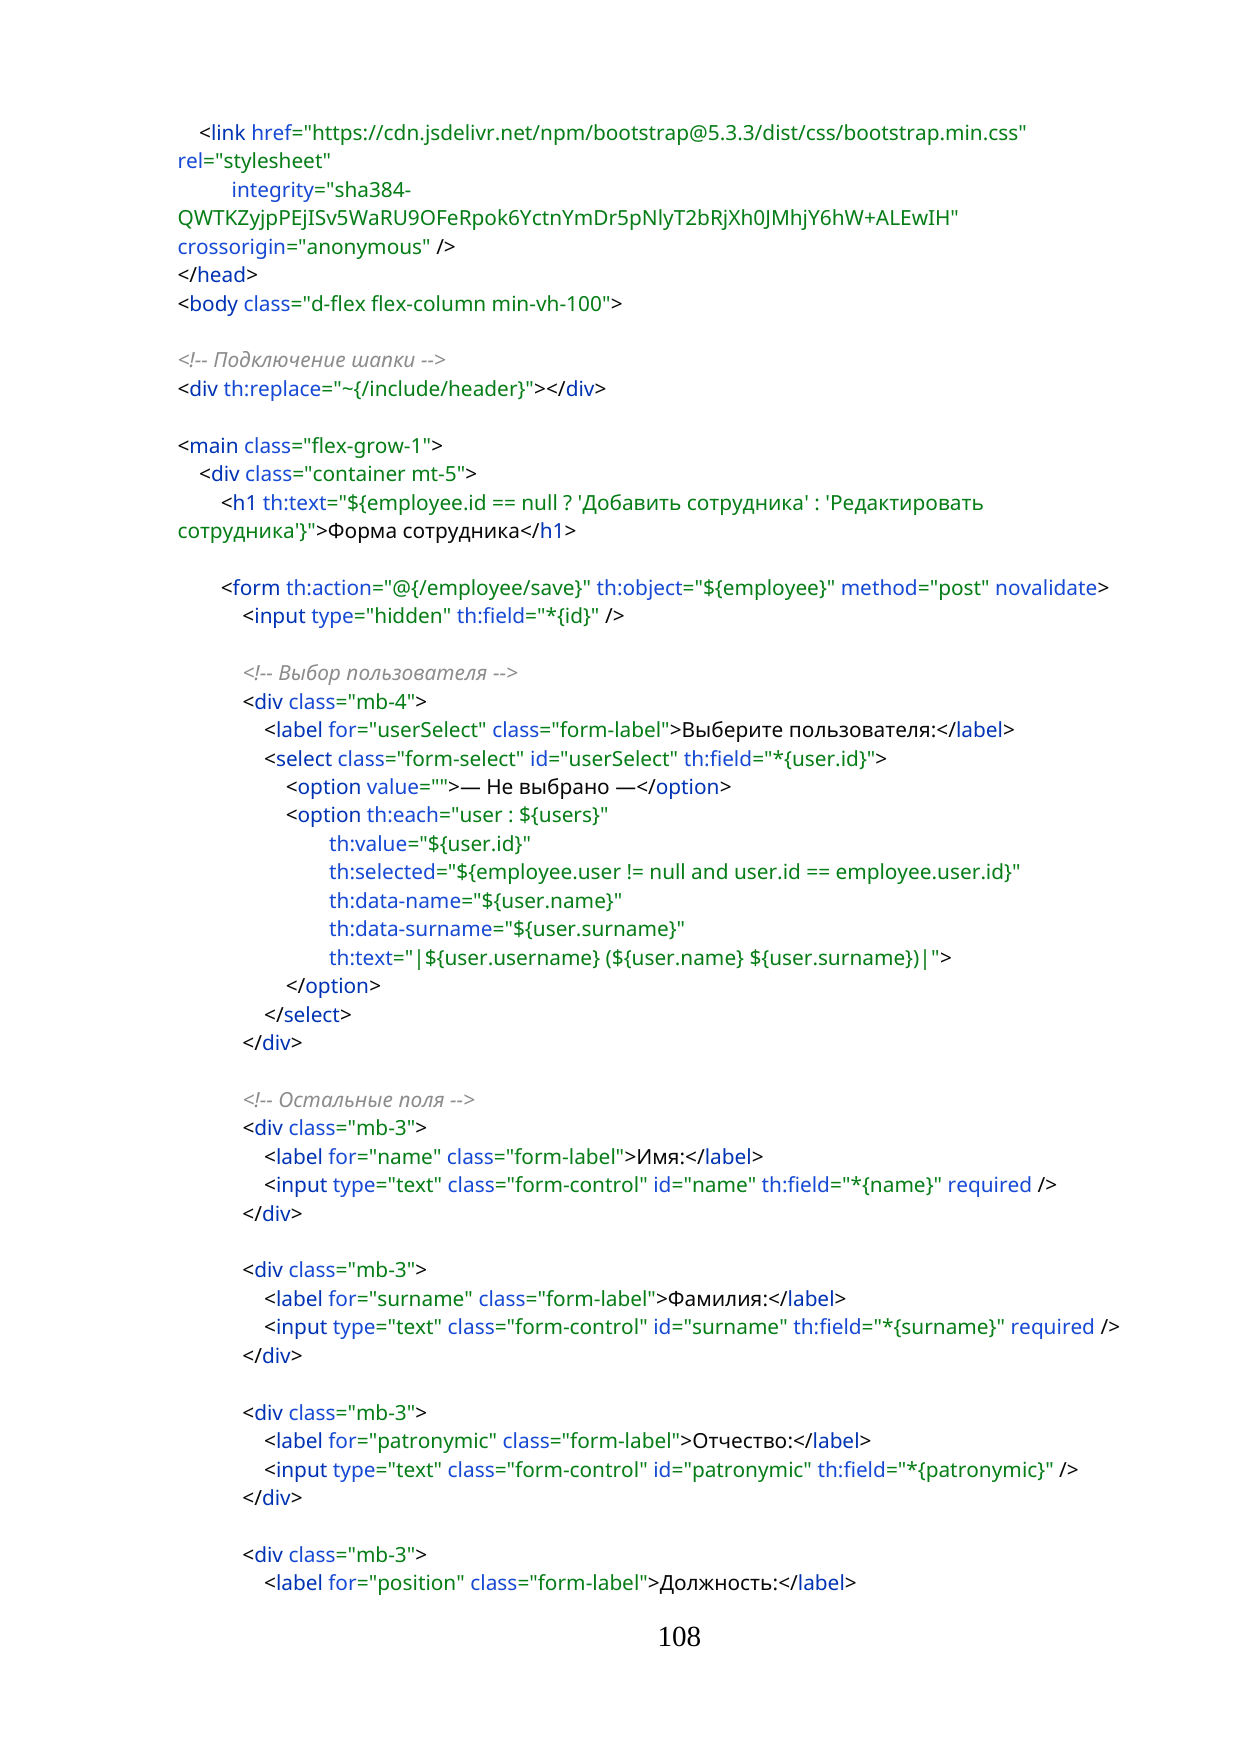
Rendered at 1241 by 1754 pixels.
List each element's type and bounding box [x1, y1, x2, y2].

text [177, 118, 1181, 1597]
